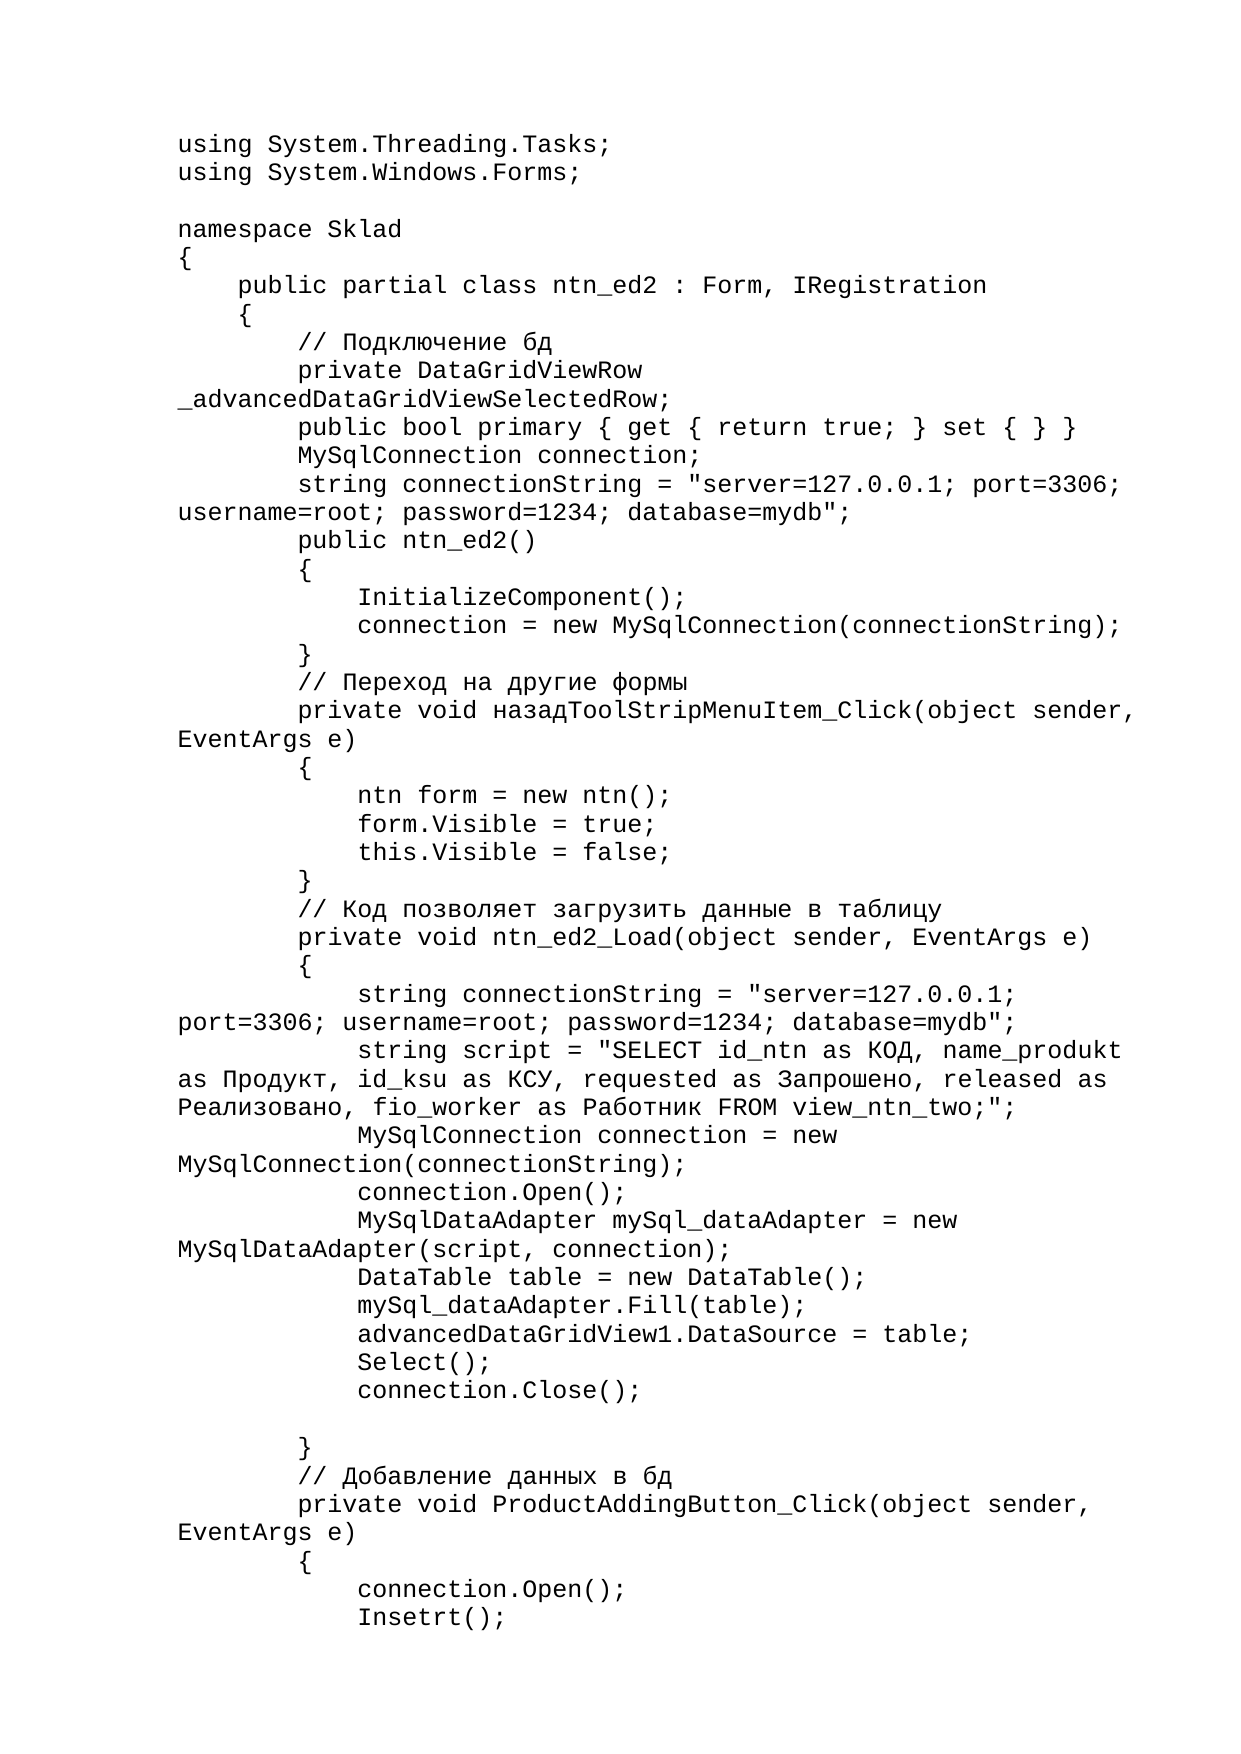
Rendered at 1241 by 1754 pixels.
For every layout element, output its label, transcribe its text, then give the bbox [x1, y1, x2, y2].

text mySql_dataAdapter.Fill(table); [177, 1293, 1152, 1321]
text // Код позволяет загрузить данные в таблицу [177, 896, 1152, 924]
text this.Visible = false; [177, 839, 1152, 868]
text connection = new MySqlConnection(connectionString); [177, 613, 1152, 641]
text private void назадToolStripMenuItem_Click(object sender, EventArgs e) [177, 698, 1152, 754]
text InitializeComponent(); [177, 584, 1152, 613]
text string script = "SELECT id_ntn as КОД, name_produkt as Продукт, id_ksu as КСУ, requested as Запрошено, released as Реализовано, fio_worker as Работник FROM view_ntn_two;"; [177, 1038, 1152, 1123]
text private void ProductAddingButton_Click(object sender, EventArgs e) [177, 1492, 1152, 1548]
text public partial class ntn_ed2 : Form, IRegistration [177, 273, 1152, 301]
text MySqlConnection connection = new MySqlConnection(connectionString); [177, 1123, 1152, 1179]
text Insetrt(); [177, 1605, 1152, 1633]
text namespace Sklad [177, 216, 1152, 244]
text string connectionString = "server=127.0.0.1; port=3306; username=root; password=1234; database=mydb"; [177, 981, 1152, 1038]
text form.Visible = true; [177, 811, 1152, 839]
text { [177, 556, 1152, 584]
text ntn form = new ntn(); [177, 783, 1152, 811]
text MySqlConnection connection; [177, 443, 1152, 471]
text private void ntn_ed2_Load(object sender, EventArgs e) [177, 924, 1152, 953]
text advancedDataGridView1.DataSource = table; [177, 1321, 1152, 1349]
text { [177, 953, 1152, 981]
text using System.Threading.Tasks; [177, 131, 1152, 159]
text connection.Open(); [177, 1179, 1152, 1208]
text // Подключение бд [177, 329, 1152, 358]
text { [177, 1548, 1152, 1577]
text Select(); [177, 1349, 1152, 1378]
text connection.Close(); [177, 1378, 1152, 1406]
text } [177, 868, 1152, 896]
text using System.Windows.Forms; [177, 159, 1152, 188]
text } [177, 641, 1152, 669]
text } [177, 1435, 1152, 1463]
text { [177, 754, 1152, 783]
text public bool primary { get { return true; } set { } } [177, 414, 1152, 443]
text // Добавление данных в бд [177, 1463, 1152, 1492]
text string connectionString = "server=127.0.0.1; port=3306; username=root; password=1234; database=mydb"; [177, 471, 1152, 528]
text DataTable table = new DataTable(); [177, 1264, 1152, 1293]
text // Переход на другие формы [177, 669, 1152, 698]
text { [177, 301, 1152, 329]
text { [177, 244, 1152, 273]
text MySqlDataAdapter mySql_dataAdapter = new MySqlDataAdapter(script, connection); [177, 1208, 1152, 1264]
text private DataGridViewRow _advancedDataGridViewSelectedRow; [177, 358, 1152, 414]
text connection.Open(); [177, 1577, 1152, 1605]
text public ntn_ed2() [177, 528, 1152, 556]
